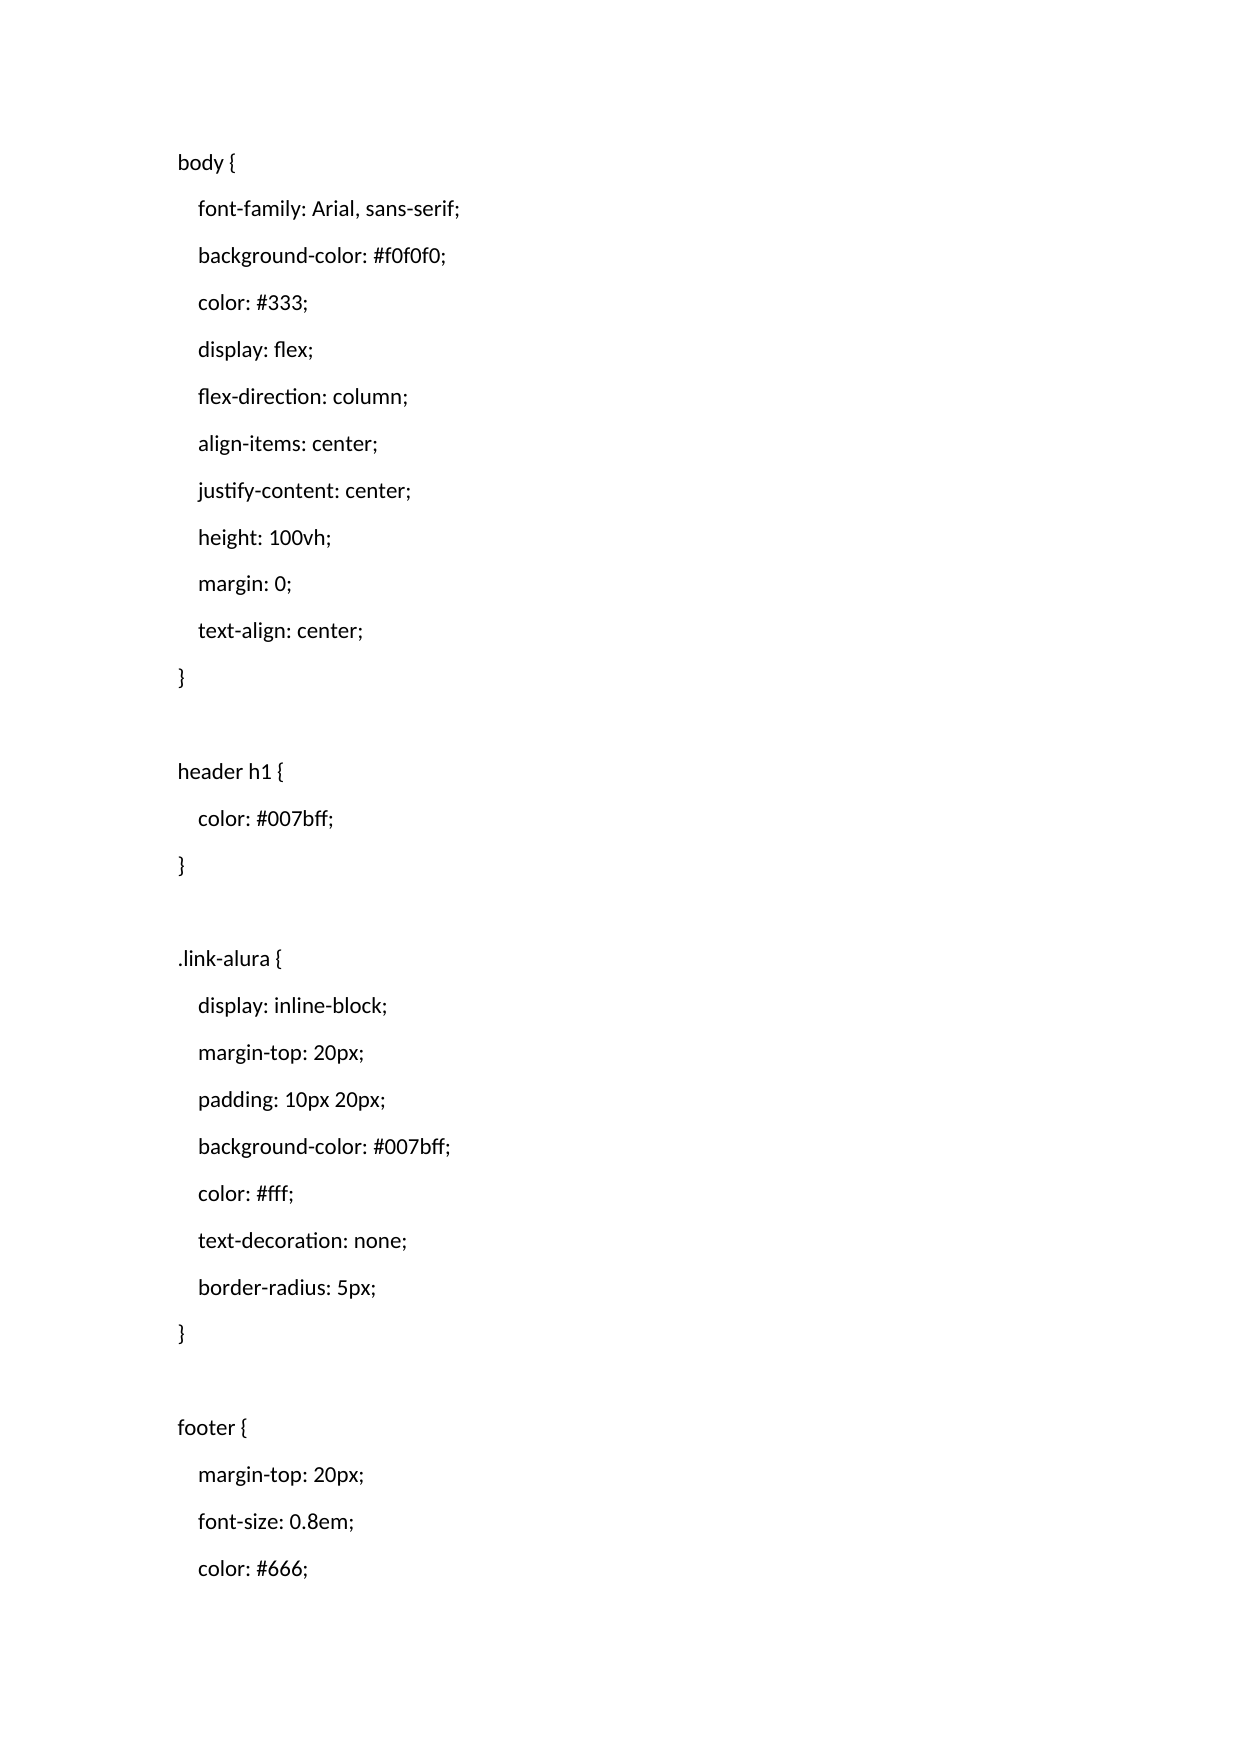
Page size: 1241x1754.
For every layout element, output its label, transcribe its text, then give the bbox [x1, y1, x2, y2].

text font-family: Arial, sans-serif; [177, 194, 1063, 222]
text display: inline-block; [177, 991, 1063, 1019]
text background-color: #f0f0f0; [177, 241, 1063, 269]
text color: #fff; [177, 1179, 1063, 1207]
text padding: 10px 20px; [177, 1085, 1063, 1113]
text margin-top: 20px; [177, 1038, 1063, 1066]
text } [177, 851, 1063, 879]
text text-decoration: none; [177, 1226, 1063, 1254]
text } [177, 1319, 1063, 1347]
text text-align: center; [177, 616, 1063, 644]
text height: 100vh; [177, 523, 1063, 551]
text display: flex; [177, 335, 1063, 363]
text background-color: #007bff; [177, 1132, 1063, 1160]
text margin: 0; [177, 569, 1063, 597]
text justify-content: center; [177, 476, 1063, 504]
text font-size: 0.8em; [177, 1507, 1063, 1535]
text align-items: center; [177, 429, 1063, 457]
text .link-alura { [177, 944, 1063, 972]
text } [177, 663, 1063, 691]
text color: #666; [177, 1554, 1063, 1582]
text color: #333; [177, 288, 1063, 316]
text footer { [177, 1413, 1063, 1441]
text border-radius: 5px; [177, 1273, 1063, 1301]
text margin-top: 20px; [177, 1460, 1063, 1488]
text color: #007bff; [177, 804, 1063, 832]
text body { [177, 148, 1063, 176]
text flex-direction: column; [177, 382, 1063, 410]
text header h1 { [177, 757, 1063, 785]
